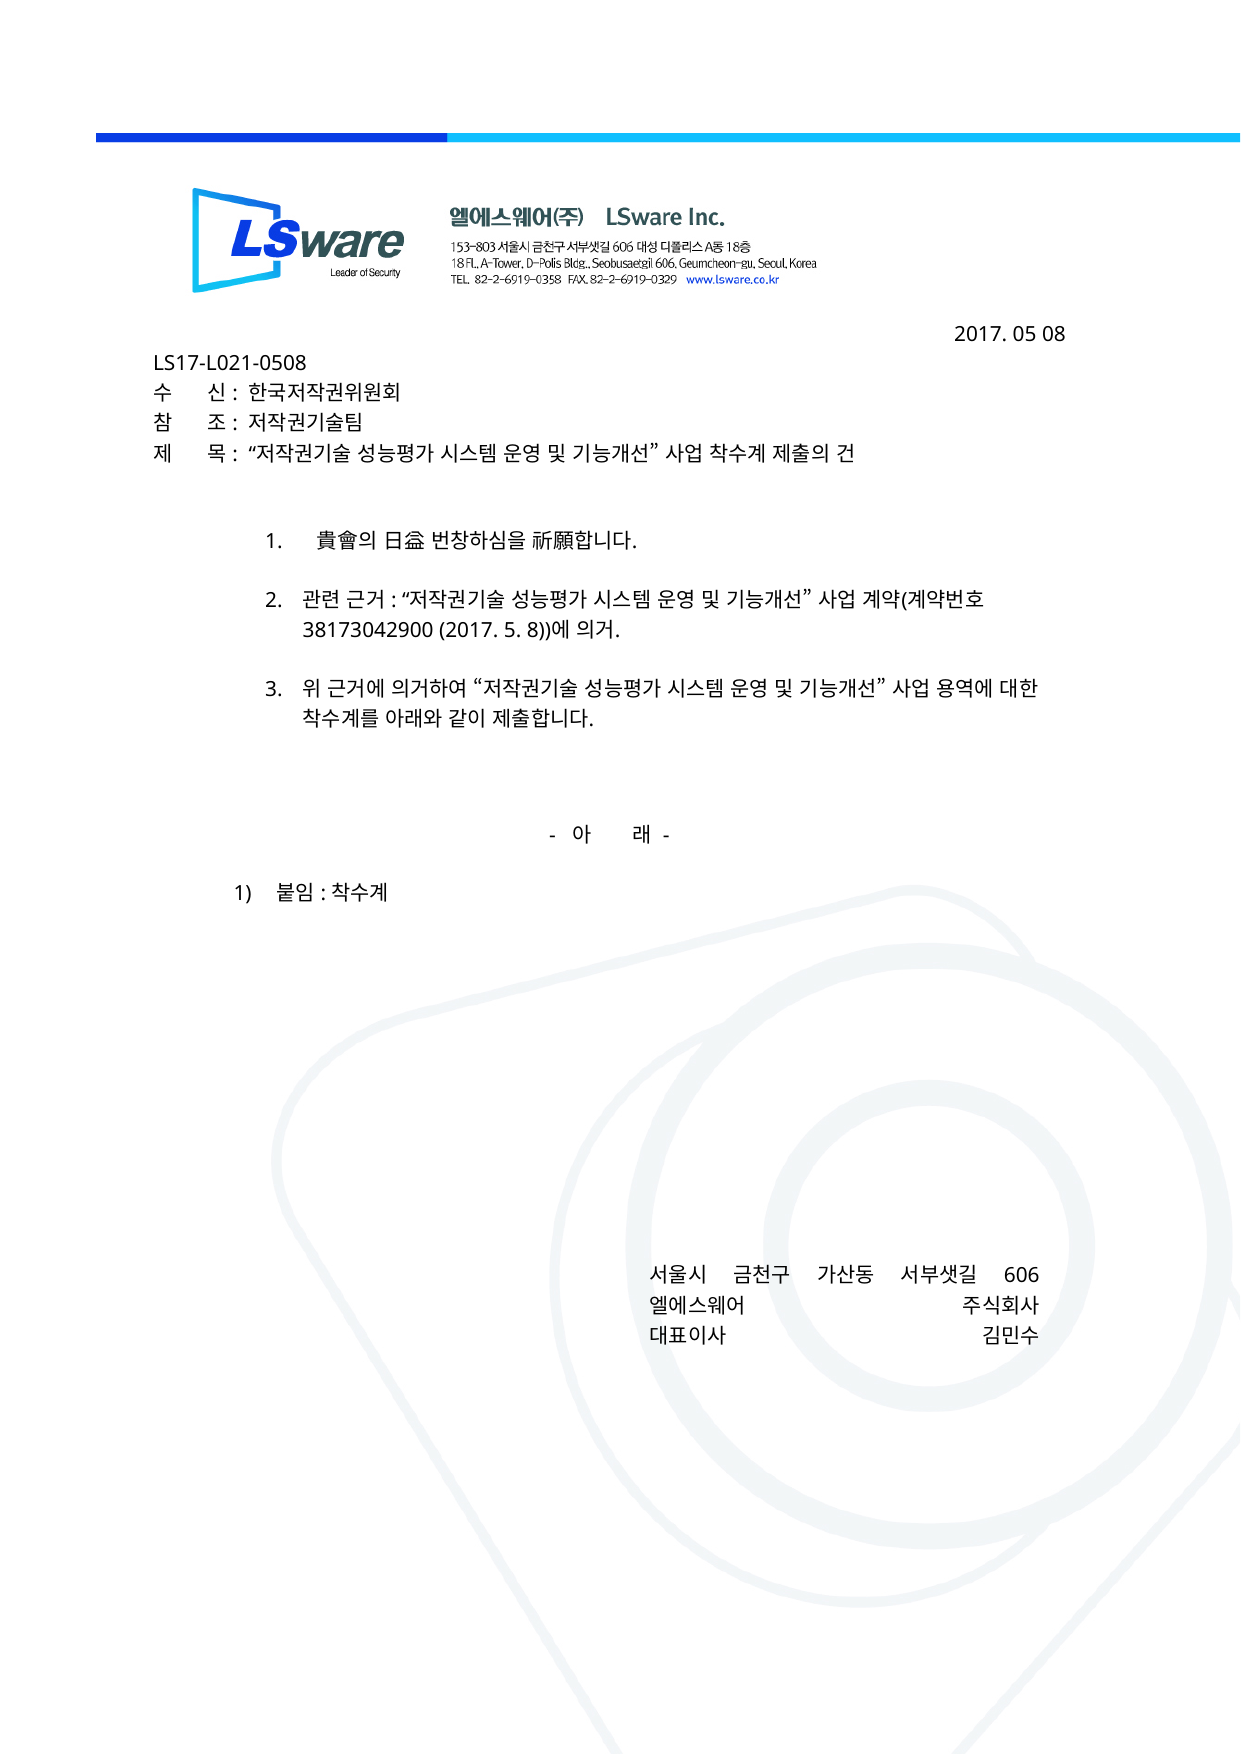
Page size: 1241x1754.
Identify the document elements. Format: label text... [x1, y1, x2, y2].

picture [96, 133, 1241, 1754]
text 제 목 : “저작권기술 성능평가 시스템 운영 및 기능개선” 사업 착수계 제출의 건 [153, 437, 1065, 467]
text 참 조 : 저작권기술팀 [153, 407, 1065, 437]
list 위 근거에 의거하여 “저작권기술 성능평가 시스템 운영 및 기능개선” 사업 용역에 대한 착수계를 아래와 같이 제출합니다. [265, 672, 1065, 732]
list 관련 근거 : “저작권기술 성능평가 시스템 운영 및 기능개선” 사업 계약(계약번호 38173042900 (2017. 5. 8))에 의거. [265, 583, 1065, 643]
table_cell 엘에스웨어 주식회사 [638, 1289, 1048, 1319]
text LS17-L021-0508 [153, 348, 1065, 376]
list 貴會의 日益 번창하심을 祈願합니다. [150, 524, 1065, 554]
table_cell 대표이사 김민수 [638, 1319, 1048, 1349]
table_header 서울시 금천구 가산동 서부샛길 606 [638, 1259, 1048, 1289]
text 수 신 : 한국저작권위원회 [153, 376, 1065, 407]
text 2017. 05 08 [153, 319, 1065, 348]
list 붙임 : 착수계 [233, 877, 1065, 907]
text - 아 래 - [153, 818, 1065, 848]
